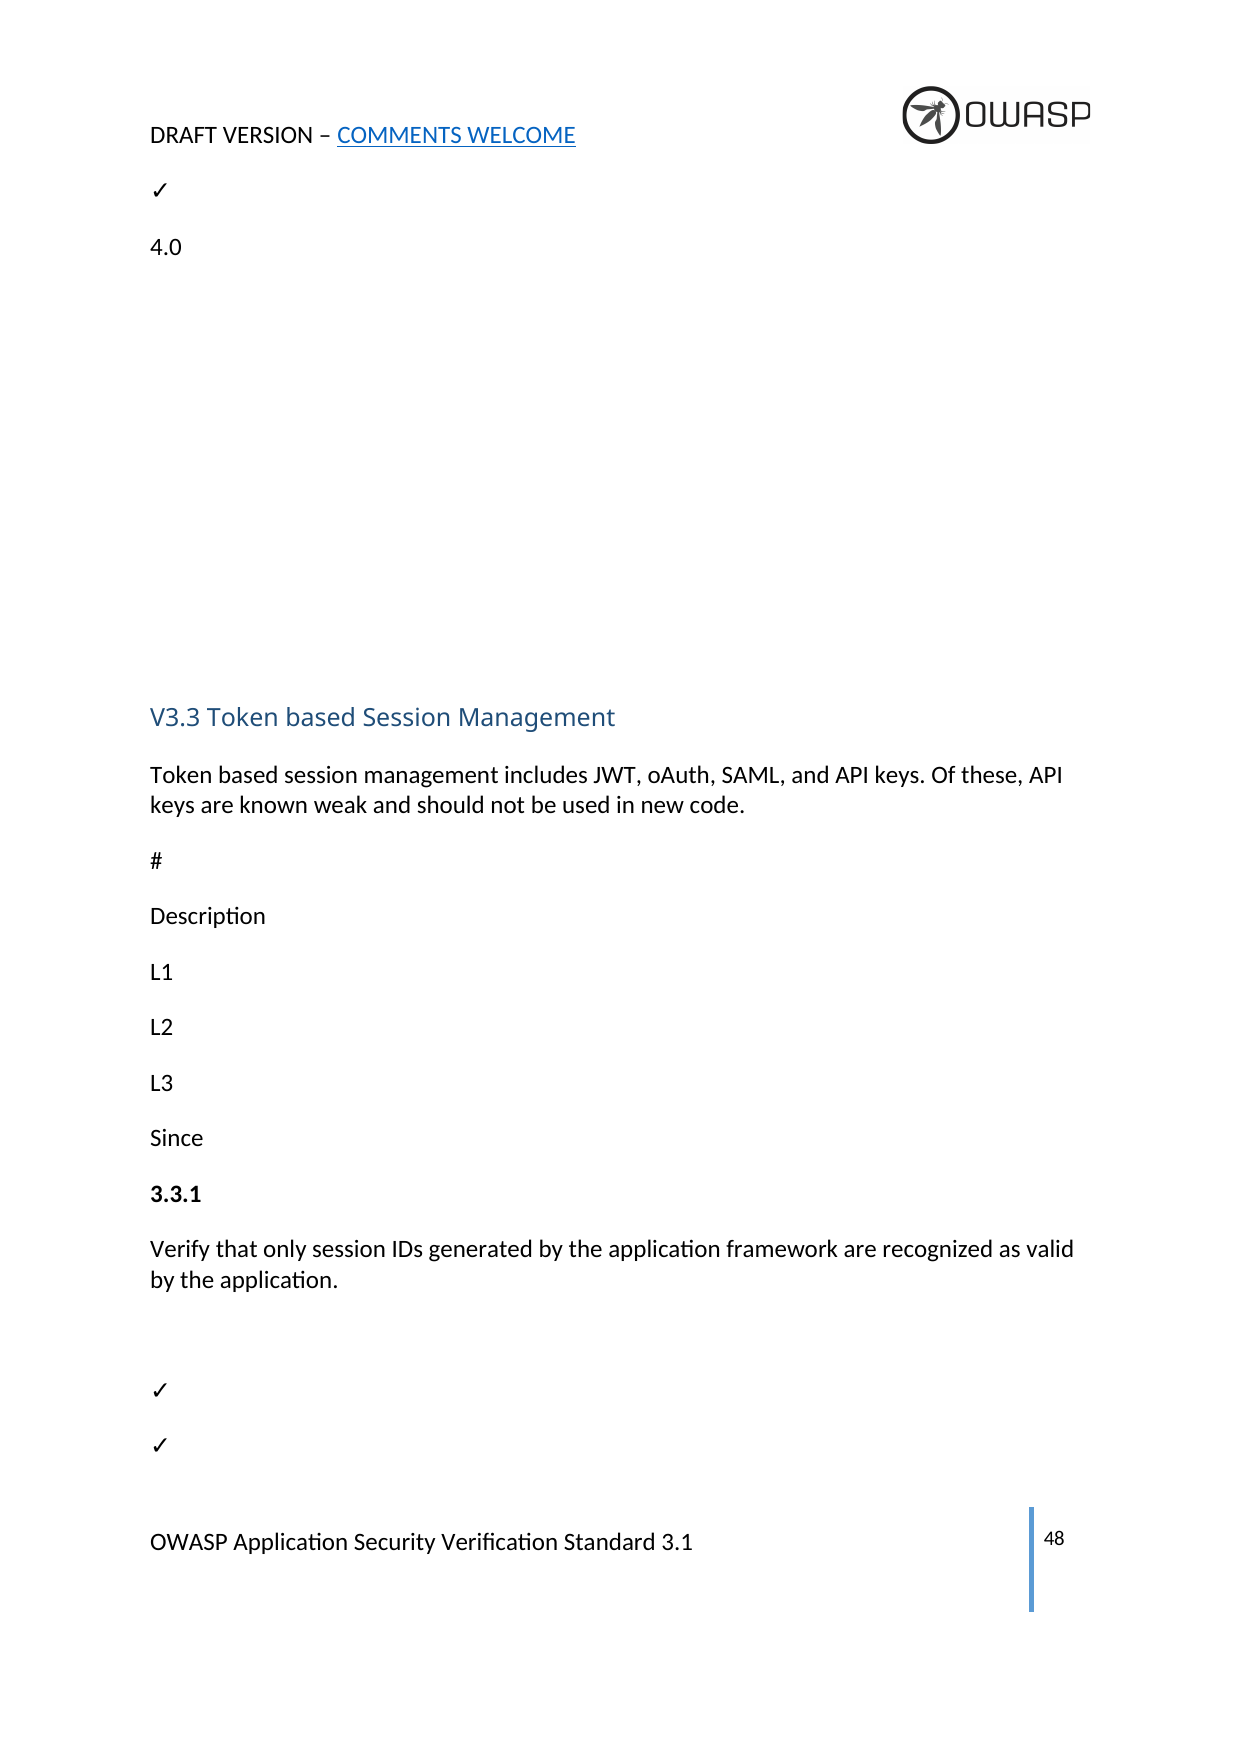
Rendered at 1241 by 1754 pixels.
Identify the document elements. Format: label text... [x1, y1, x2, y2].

picture [902, 86, 1091, 144]
subtitle V3.3 Token based Session Management [150, 286, 1090, 734]
